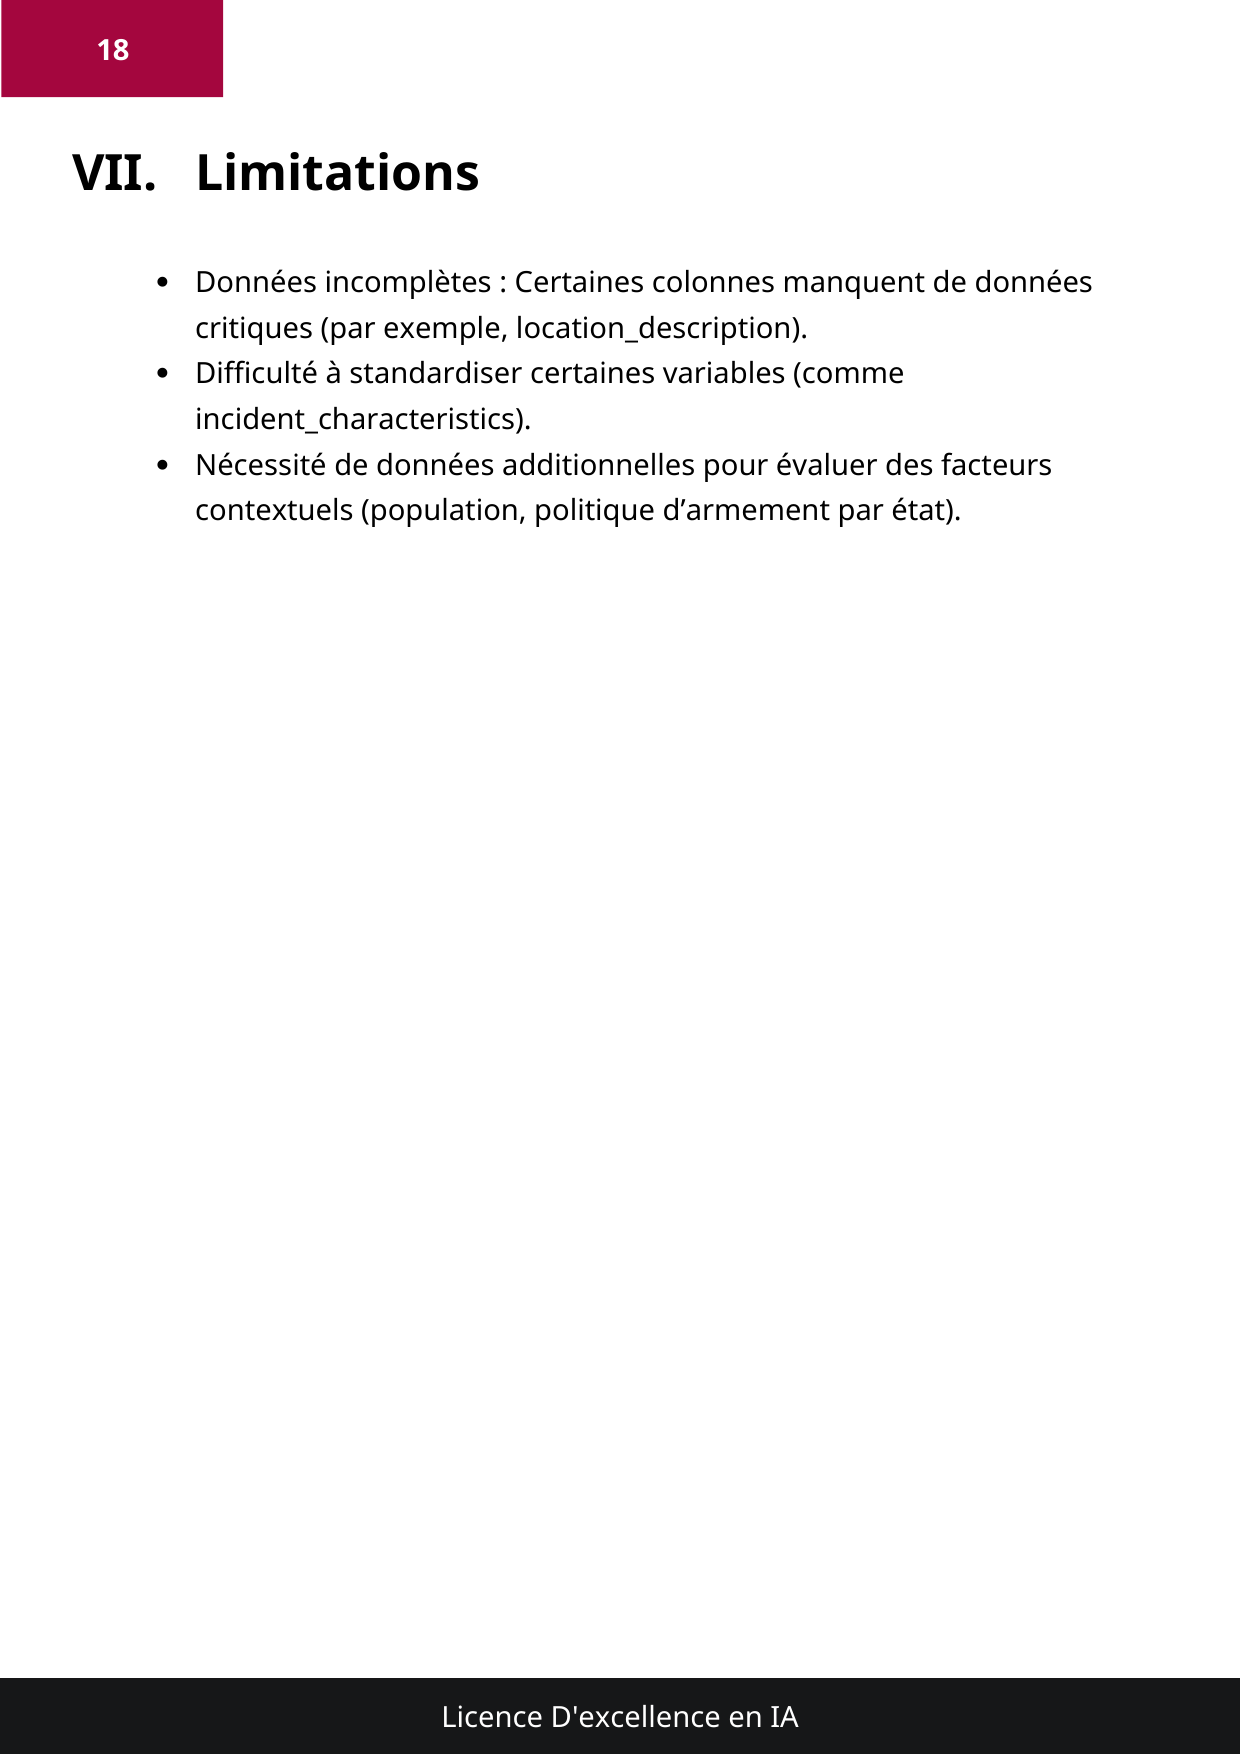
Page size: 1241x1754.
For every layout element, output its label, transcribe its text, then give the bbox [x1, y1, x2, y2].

list Données incomplètes : Certaines colonnes manquent de données critiques (par exemple, location_description). [157, 261, 1120, 347]
subtitle Limitations [157, 137, 1120, 205]
list Difficulté à standardiser certaines variables (comme incident_characteristics). [157, 352, 1120, 438]
list Nécessité de données additionnelles pour évaluer des facteurs contextuels (population, politique d’armement par état). [157, 444, 1120, 529]
